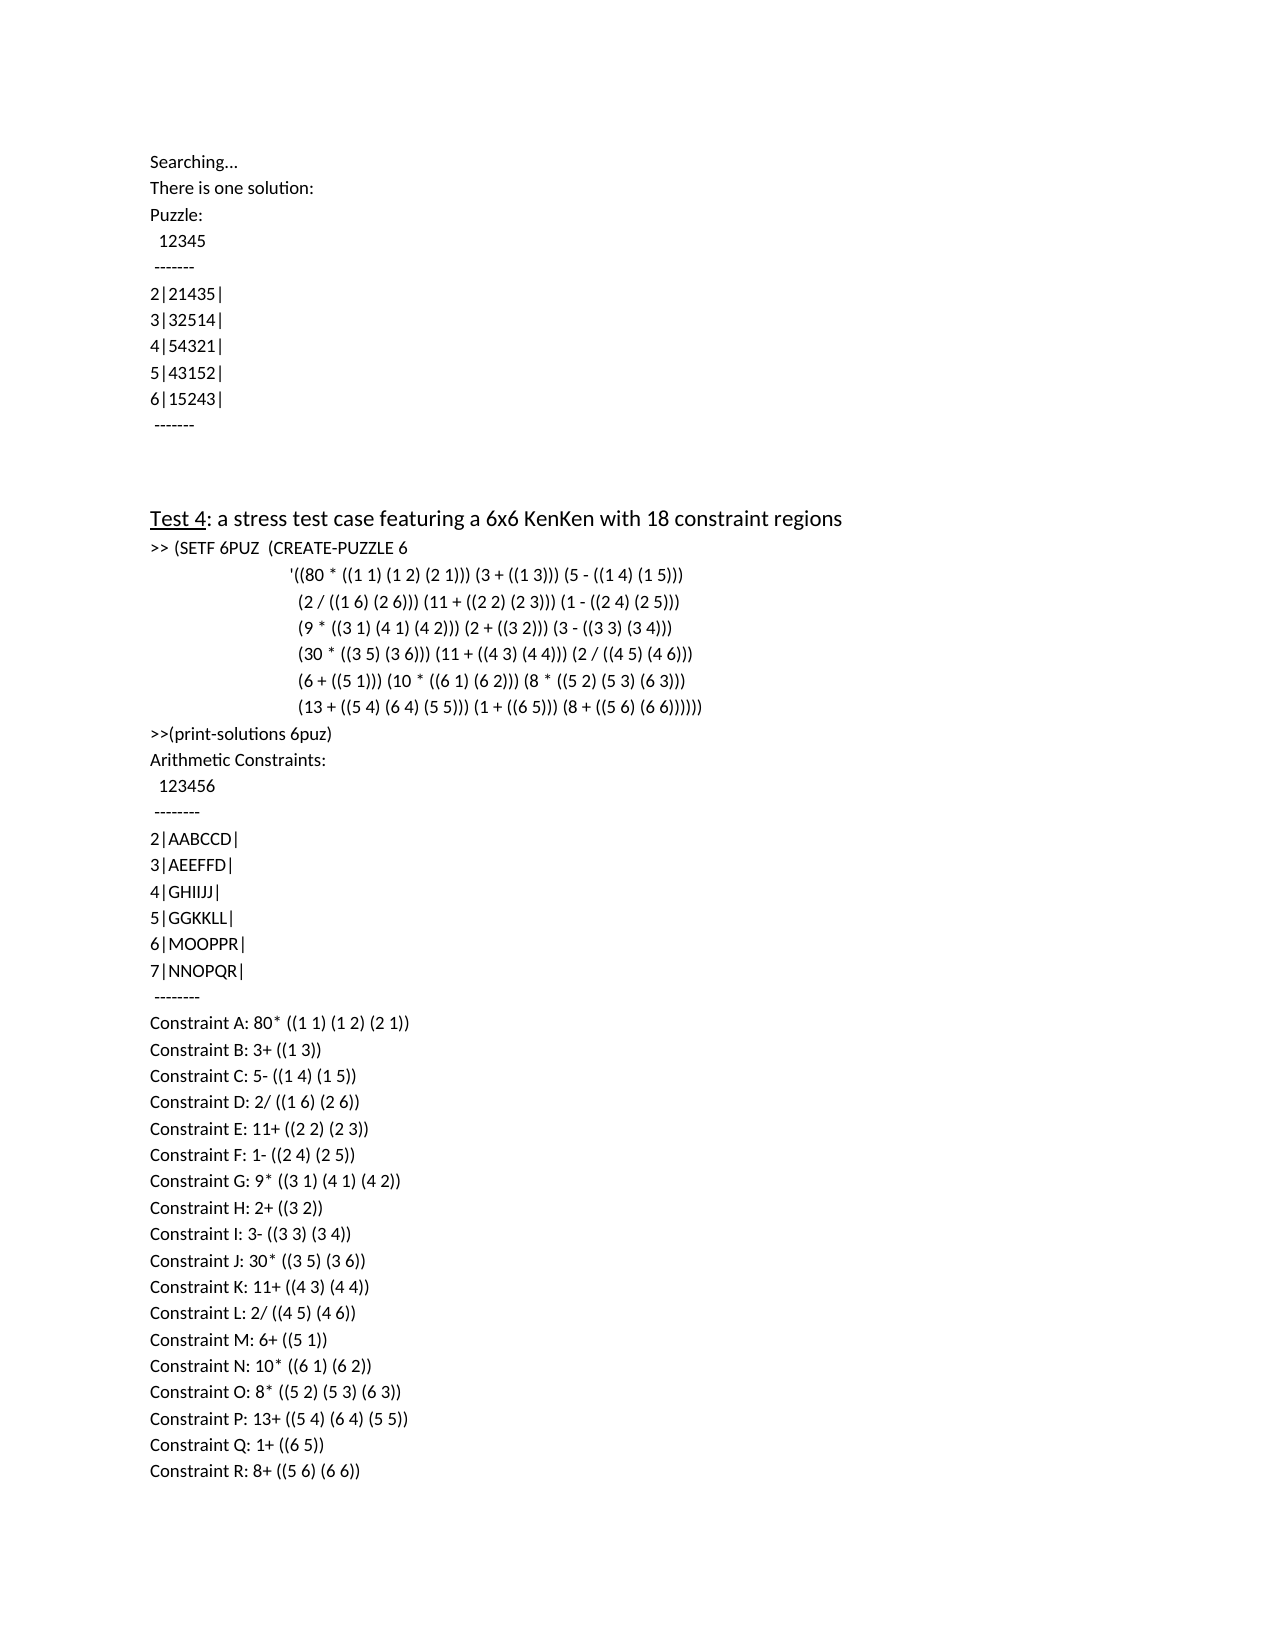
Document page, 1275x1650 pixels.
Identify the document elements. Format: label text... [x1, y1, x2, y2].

text (2 / ((1 6) (2 6))) (11 + ((2 2) (2 3))) (1 - ((2 4) (2 5))) [150, 590, 1125, 613]
text Constraint A: 80* ((1 1) (1 2) (2 1)) [150, 1012, 1125, 1034]
text Puzzle: [150, 203, 1125, 226]
text 3|32514| [150, 308, 1125, 331]
text -------- [150, 985, 1125, 1008]
text (9 * ((3 1) (4 1) (4 2))) (2 + ((3 2))) (3 - ((3 3) (3 4))) [150, 616, 1125, 639]
text There is one solution: [150, 176, 1125, 199]
text 5|GGKKLL| [150, 906, 1125, 929]
text Constraint E: 11+ ((2 2) (2 3)) [150, 1117, 1125, 1140]
text Constraint B: 3+ ((1 3)) [150, 1038, 1125, 1061]
text ------- [150, 255, 1125, 278]
text >>(print-solutions 6puz) [150, 722, 1125, 744]
text 123456 [150, 774, 1125, 797]
text Searching... [150, 150, 1125, 173]
text 2|21435| [150, 282, 1125, 305]
text Constraint L: 2/ ((4 5) (4 6)) [150, 1301, 1125, 1324]
text 12345 [150, 229, 1125, 252]
text 4|GHIIJJ| [150, 880, 1125, 903]
text Constraint N: 10* ((6 1) (6 2)) [150, 1354, 1125, 1377]
text Constraint C: 5- ((1 4) (1 5)) [150, 1064, 1125, 1087]
text -------- [150, 801, 1125, 824]
text Constraint J: 30* ((3 5) (3 6)) [150, 1249, 1125, 1272]
text Constraint Q: 1+ ((6 5)) [150, 1433, 1125, 1456]
text Constraint R: 8+ ((5 6) (6 6)) [150, 1459, 1125, 1482]
text (30 * ((3 5) (3 6))) (11 + ((4 3) (4 4))) (2 / ((4 5) (4 6))) [150, 643, 1125, 666]
text 4|54321| [150, 334, 1125, 357]
text 6|MOOPPR| [150, 932, 1125, 955]
text Constraint G: 9* ((3 1) (4 1) (4 2)) [150, 1170, 1125, 1193]
text '((80 * ((1 1) (1 2) (2 1))) (3 + ((1 3))) (5 - ((1 4) (1 5))) [150, 563, 1125, 586]
text ------- [150, 413, 1125, 436]
text Constraint I: 3- ((3 3) (3 4)) [150, 1222, 1125, 1245]
text Constraint D: 2/ ((1 6) (2 6)) [150, 1091, 1125, 1113]
text Constraint H: 2+ ((3 2)) [150, 1196, 1125, 1219]
text Constraint P: 13+ ((5 4) (6 4) (5 5)) [150, 1407, 1125, 1430]
text (6 + ((5 1))) (10 * ((6 1) (6 2))) (8 * ((5 2) (5 3) (6 3))) [150, 669, 1125, 692]
text >> (SETF 6PUZ (CREATE-PUZZLE 6 [150, 536, 1125, 559]
text Arithmetic Constraints: [150, 748, 1125, 771]
text Test 4: a stress test case featuring a 6x6 KenKen with 18 constraint regions [150, 504, 1125, 532]
text 2|AABCCD| [150, 827, 1125, 850]
text 5|43152| [150, 361, 1125, 384]
text Constraint O: 8* ((5 2) (5 3) (6 3)) [150, 1381, 1125, 1403]
text 6|15243| [150, 387, 1125, 410]
text Constraint K: 11+ ((4 3) (4 4)) [150, 1275, 1125, 1298]
text Constraint F: 1- ((2 4) (2 5)) [150, 1143, 1125, 1166]
text Constraint M: 6+ ((5 1)) [150, 1328, 1125, 1351]
text 3|AEEFFD| [150, 853, 1125, 876]
text 7|NNOPQR| [150, 959, 1125, 982]
text (13 + ((5 4) (6 4) (5 5))) (1 + ((6 5))) (8 + ((5 6) (6 6)))))) [150, 695, 1125, 718]
